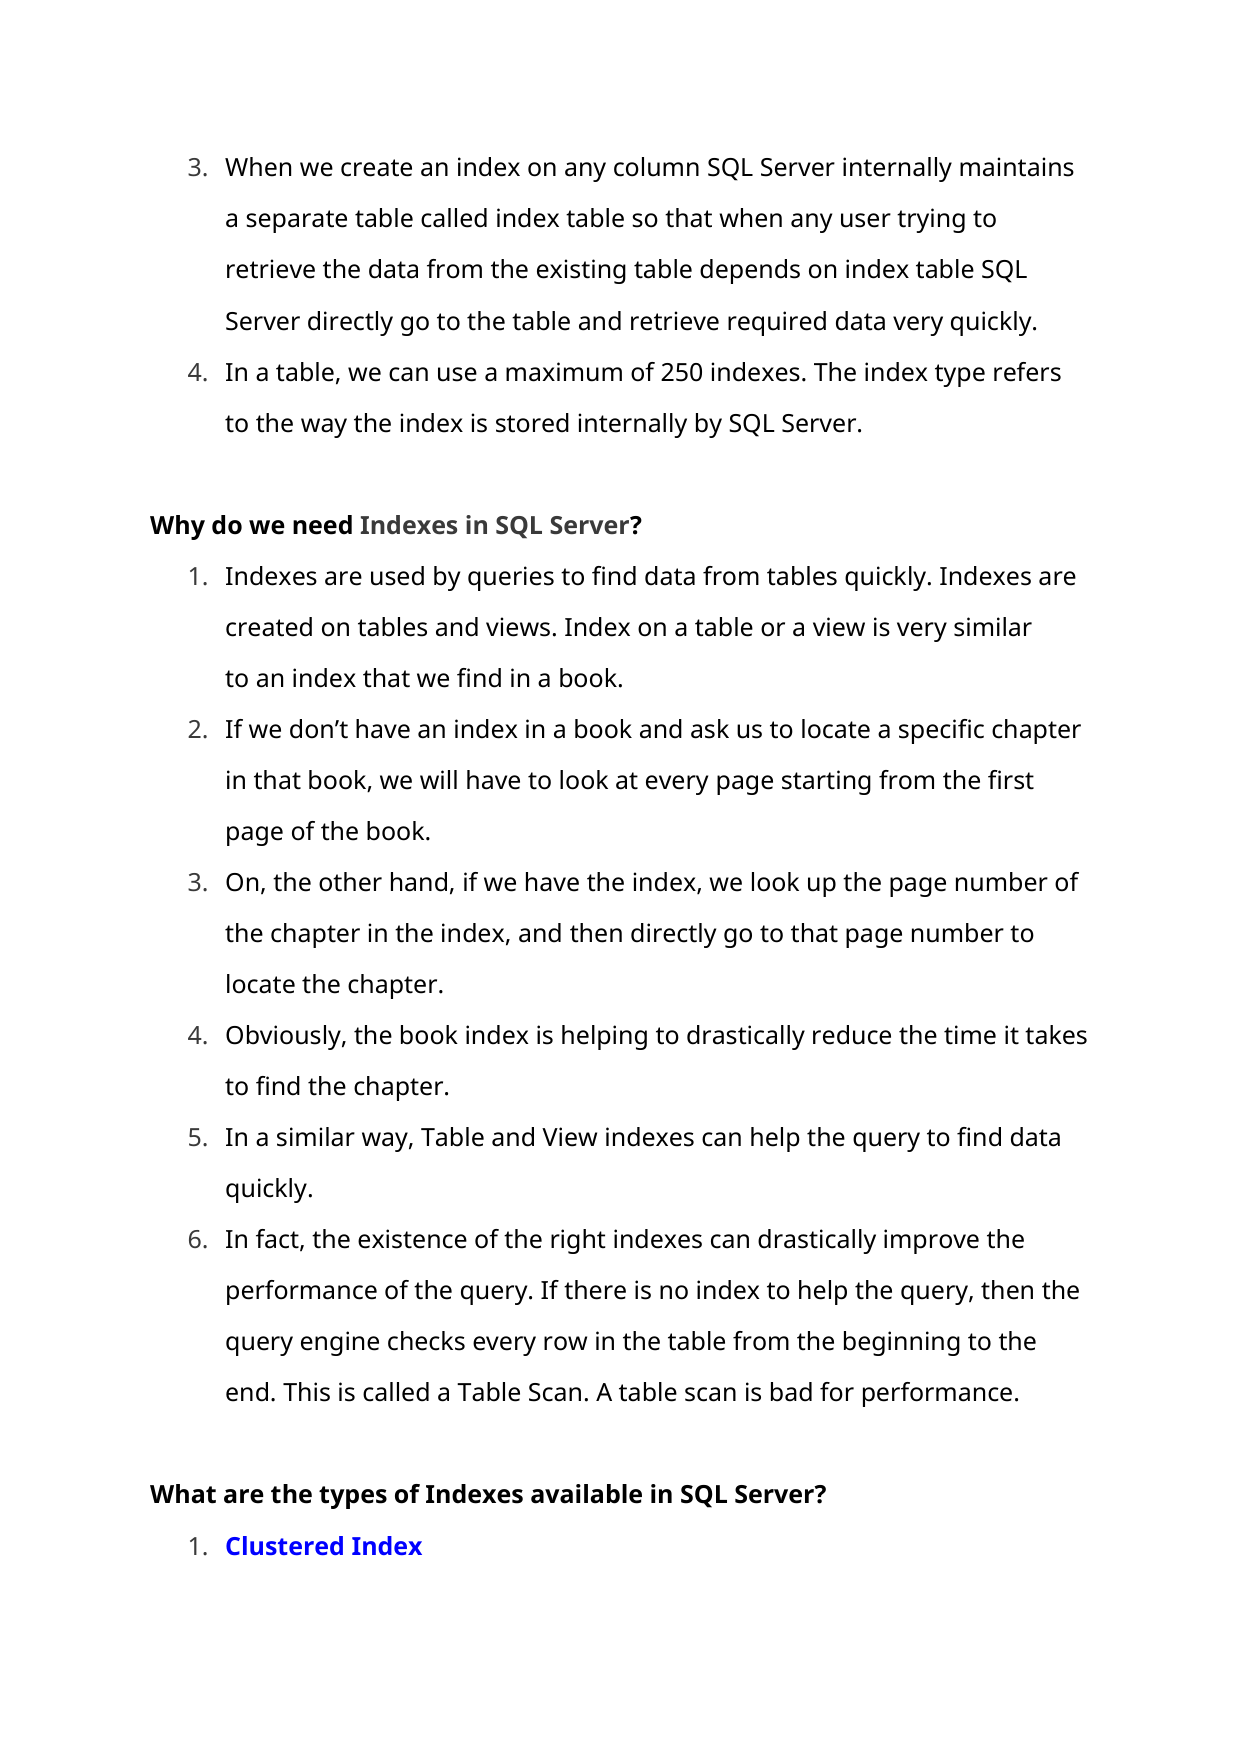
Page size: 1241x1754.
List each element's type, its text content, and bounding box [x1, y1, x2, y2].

list On, the other hand, if we have the index, we look up the page number of the chapter in the index, and then directly go to that page number to locate the chapter. [187, 864, 1090, 1001]
list Clustered Index [187, 1528, 1090, 1562]
list In a table, we can use a maximum of 250 indexes. The index type refers to the way the index is stored internally by SQL Server. [187, 354, 1090, 439]
list Indexes are used by queries to find data from tables quickly. Indexes are created on tables and views. Index on a table or a view is very similar to an index that we find in a book. [187, 558, 1090, 694]
list In fact, the existence of the right indexes can drastically improve the performance of the query. If there is no index to help the query, then the query engine checks every row in the table from the beginning to the end. This is called a Table Scan. A table scan is bad for performance. [187, 1222, 1090, 1409]
list If we don’t have an index in a book and ask us to locate a specific chapter in that book, we will have to look at every page starting from the first page of the book. [187, 711, 1090, 848]
list Obviously, the book index is helping to drastically reduce the time it takes to find the chapter. [187, 1018, 1090, 1103]
list In a similar way, Table and View indexes can help the query to find data quickly. [187, 1120, 1090, 1205]
text What are the types of Indexes available in SQL Server? [150, 1477, 1090, 1511]
list When we create an index on any column SQL Server internally maintains a separate table called index table so that when any user trying to retrieve the data from the existing table depends on index table SQL Server directly go to the table and retrieve required data very quickly. [187, 150, 1090, 337]
text Why do we need Indexes in SQL Server? [150, 507, 1090, 541]
